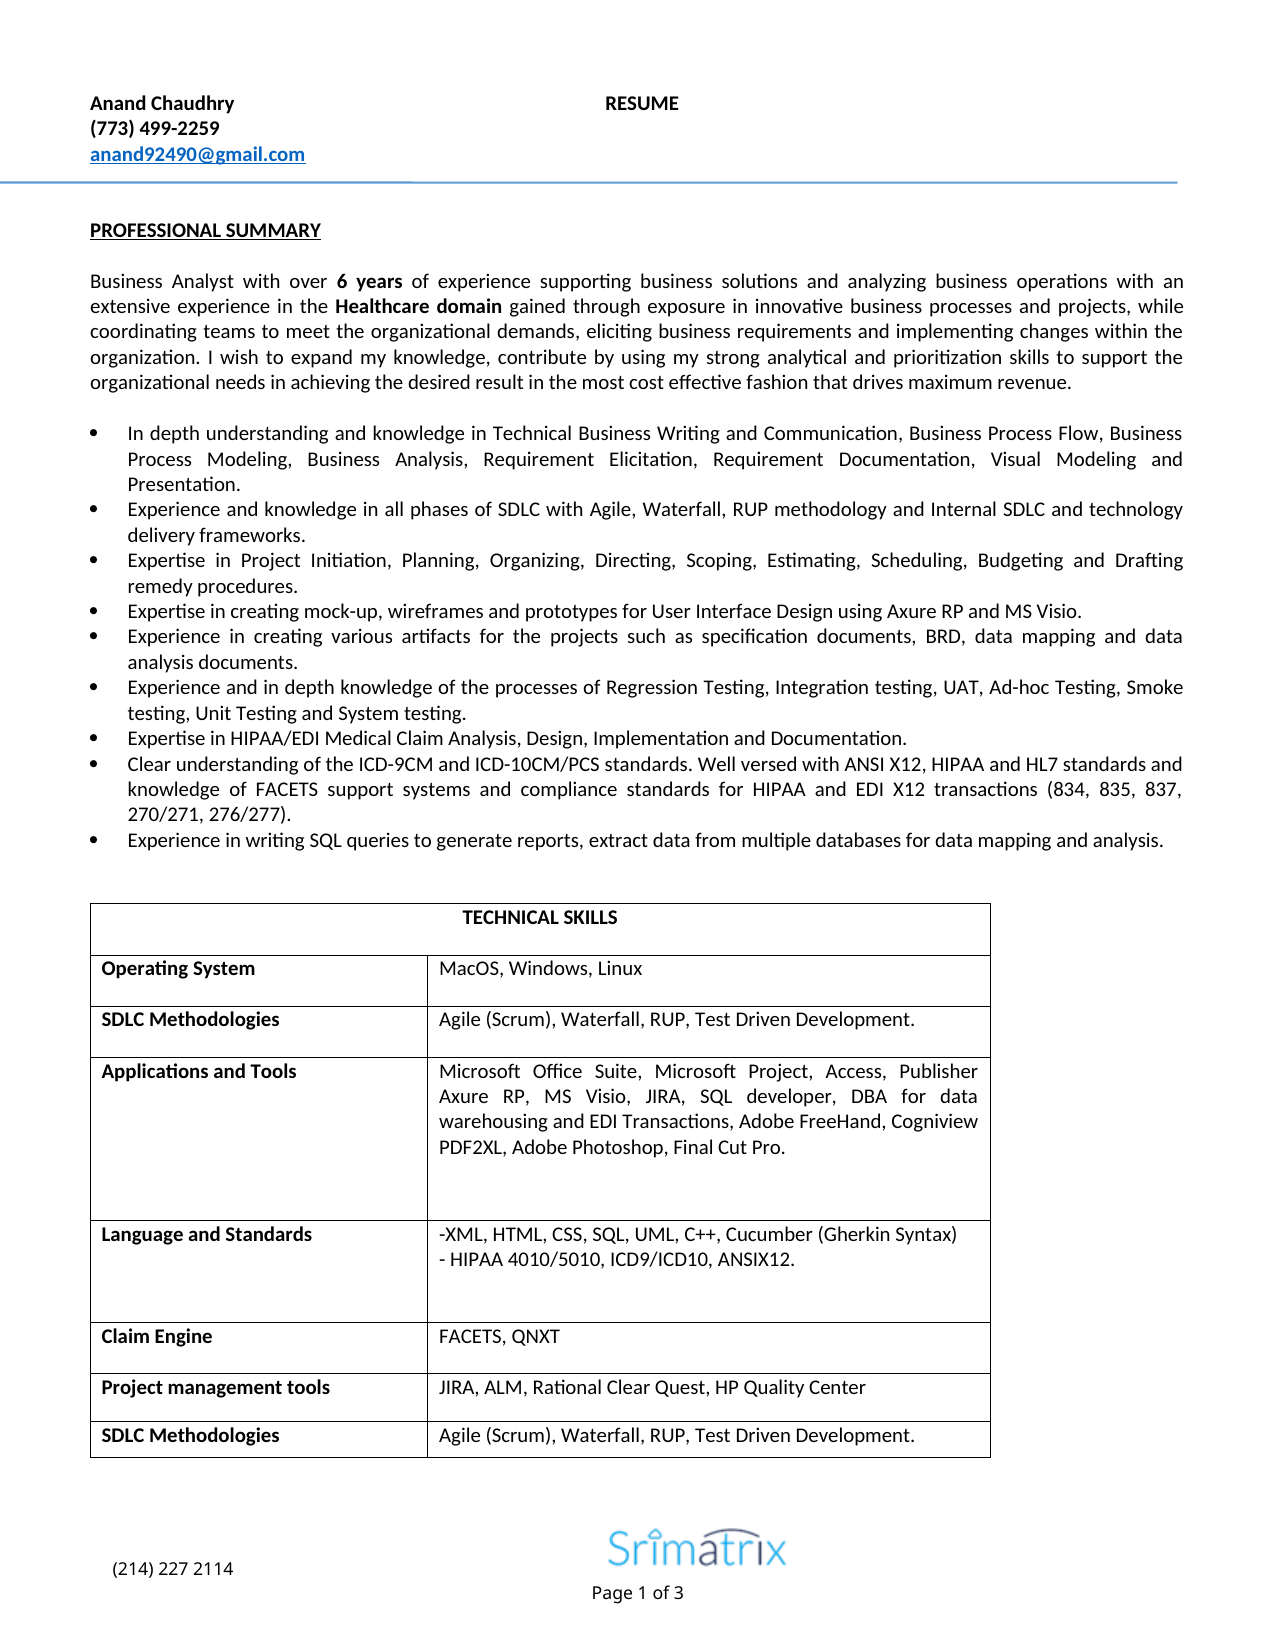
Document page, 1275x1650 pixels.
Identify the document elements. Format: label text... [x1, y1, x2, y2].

table_cell Language and Standards [91, 1221, 427, 1322]
table_cell Project management tools [91, 1374, 427, 1421]
table_cell MacOS, Windows, Linux [428, 956, 990, 1006]
text Anand Chaudhry RESUME [90, 90, 1185, 115]
list Experience in writing SQL queries to generate reports, extract data from multiple databases for data mapping and analysis. [90, 827, 1185, 852]
list Clear understanding of the ICD-9CM and ICD-10CM/PCS standards. Well versed with ANSI X12, HIPAA and HL7 standards and knowledge of FACETS support systems and compliance standards for HIPAA and EDI X12 transactions (834, 835, 837, 270/271, 276/277). [90, 751, 1185, 827]
list Experience in creating various artifacts for the projects such as specification documents, BRD, data mapping and data analysis documents. [90, 624, 1185, 674]
table_cell FACETS, QNXT [428, 1323, 990, 1373]
list Expertise in HIPAA/EDI Medical Claim Analysis, Design, Implementation and Documentation. [90, 725, 1185, 751]
table_cell Claim Engine [91, 1323, 427, 1373]
table_cell Agile (Scrum), Waterfall, RUP, Test Driven Development. [428, 1422, 990, 1457]
table_cell Operating System [91, 956, 427, 1006]
text (773) 499-2259 [90, 115, 1185, 141]
table_cell Agile (Scrum), Waterfall, RUP, Test Driven Development. [428, 1007, 990, 1057]
table_cell SDLC Methodologies [91, 1007, 427, 1057]
table_header TECHNICAL SKILLS [91, 904, 990, 954]
list Experience and in depth knowledge of the processes of Regression Testing, Integration testing, UAT, Ad-hoc Testing, Smoke testing, Unit Testing and System testing. [90, 674, 1185, 725]
table_cell SDLC Methodologies [91, 1422, 427, 1457]
list Expertise in Project Initiation, Planning, Organizing, Directing, Scoping, Estimating, Scheduling, Budgeting and Drafting remedy procedures. [90, 547, 1185, 598]
text Business Analyst with over 6 years of experience supporting business solutions and analyzing business operations with an extensive experience in the Healthcare domain gained through exposure in innovative business processes and projects, while coordinating teams to meet the organizational demands, eliciting business requirements and implementing changes within the organization. I wish to expand my knowledge, contribute by using my strong analytical and prioritization skills to support the organizational needs in achieving the desired result in the most cost effective fashion that drives maximum revenue. [90, 268, 1185, 395]
text anand92490@gmail.com [90, 141, 1185, 166]
list In depth understanding and knowledge in Technical Business Writing and Communication, Business Process Flow, Business Process Modeling, Business Analysis, Requirement Elicitation, Requirement Documentation, Visual Modeling and Presentation. [90, 420, 1185, 497]
list Experience and knowledge in all phases of SDLC with Agile, Waterfall, RUP methodology and Internal SDLC and technology delivery frameworks. [90, 497, 1185, 547]
table_cell -XML, HTML, CSS, SQL, UML, C++, Cucumber (Gherkin Syntax) - HIPAA 4010/5010, ICD9/ICD10, ANSIX12. [428, 1221, 990, 1322]
text PROFESSIONAL SUMMARY [90, 217, 1185, 242]
table_cell JIRA, ALM, Rational Clear Quest, HP Quality Center [428, 1374, 990, 1421]
list Expertise in creating mock-up, wireframes and prototypes for User Interface Design using Axure RP and MS Visio. [90, 598, 1185, 624]
table_cell Microsoft Office Suite, Microsoft Project, Access, Publisher Axure RP, MS Visio, JIRA, SQL developer, DBA for data warehousing and EDI Transactions, Adobe FreeHand, Cogniview PDF2XL, Adobe Photoshop, Final Cut Pro. [428, 1058, 990, 1220]
table_cell Applications and Tools [91, 1058, 427, 1220]
picture [607, 1519, 788, 1576]
